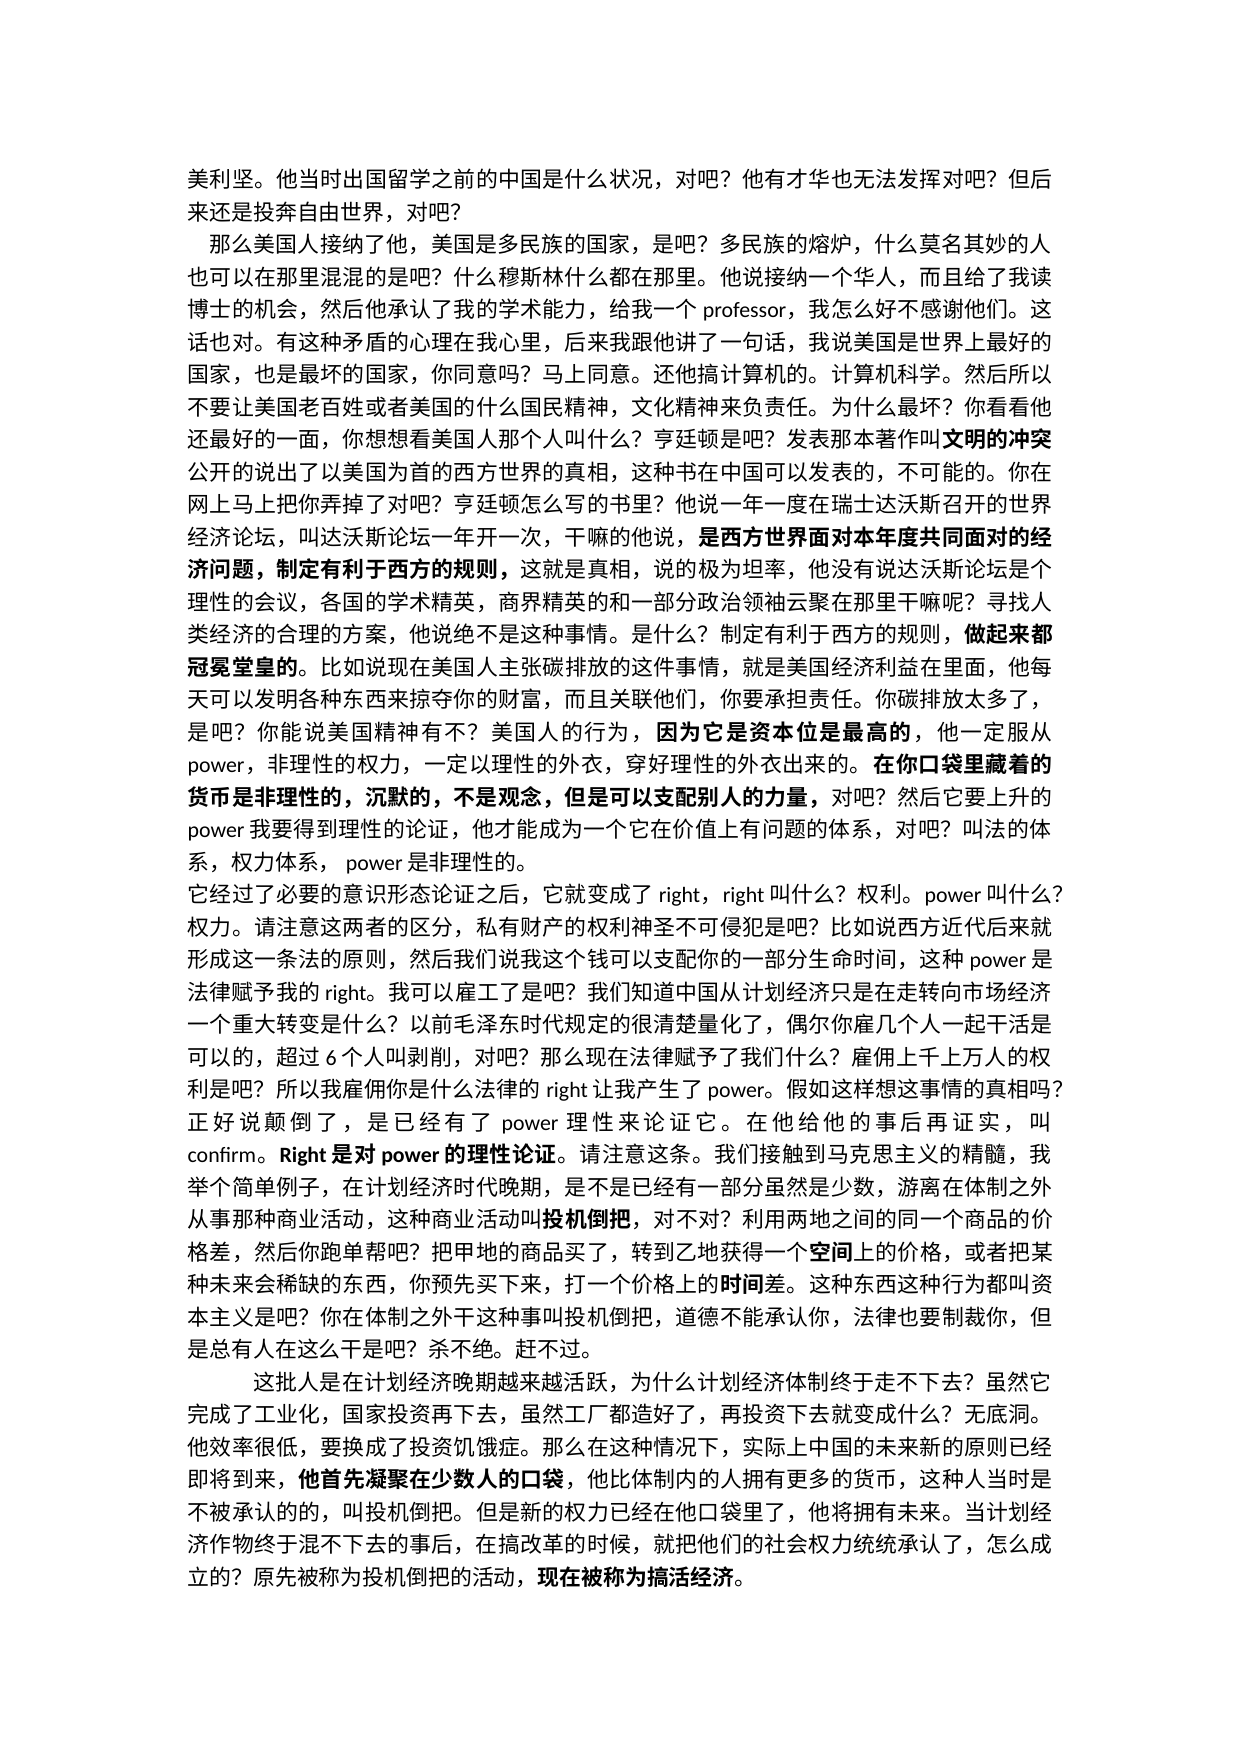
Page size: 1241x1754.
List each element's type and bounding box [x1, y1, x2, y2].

text [187, 1364, 1053, 1592]
text [187, 162, 1053, 1364]
